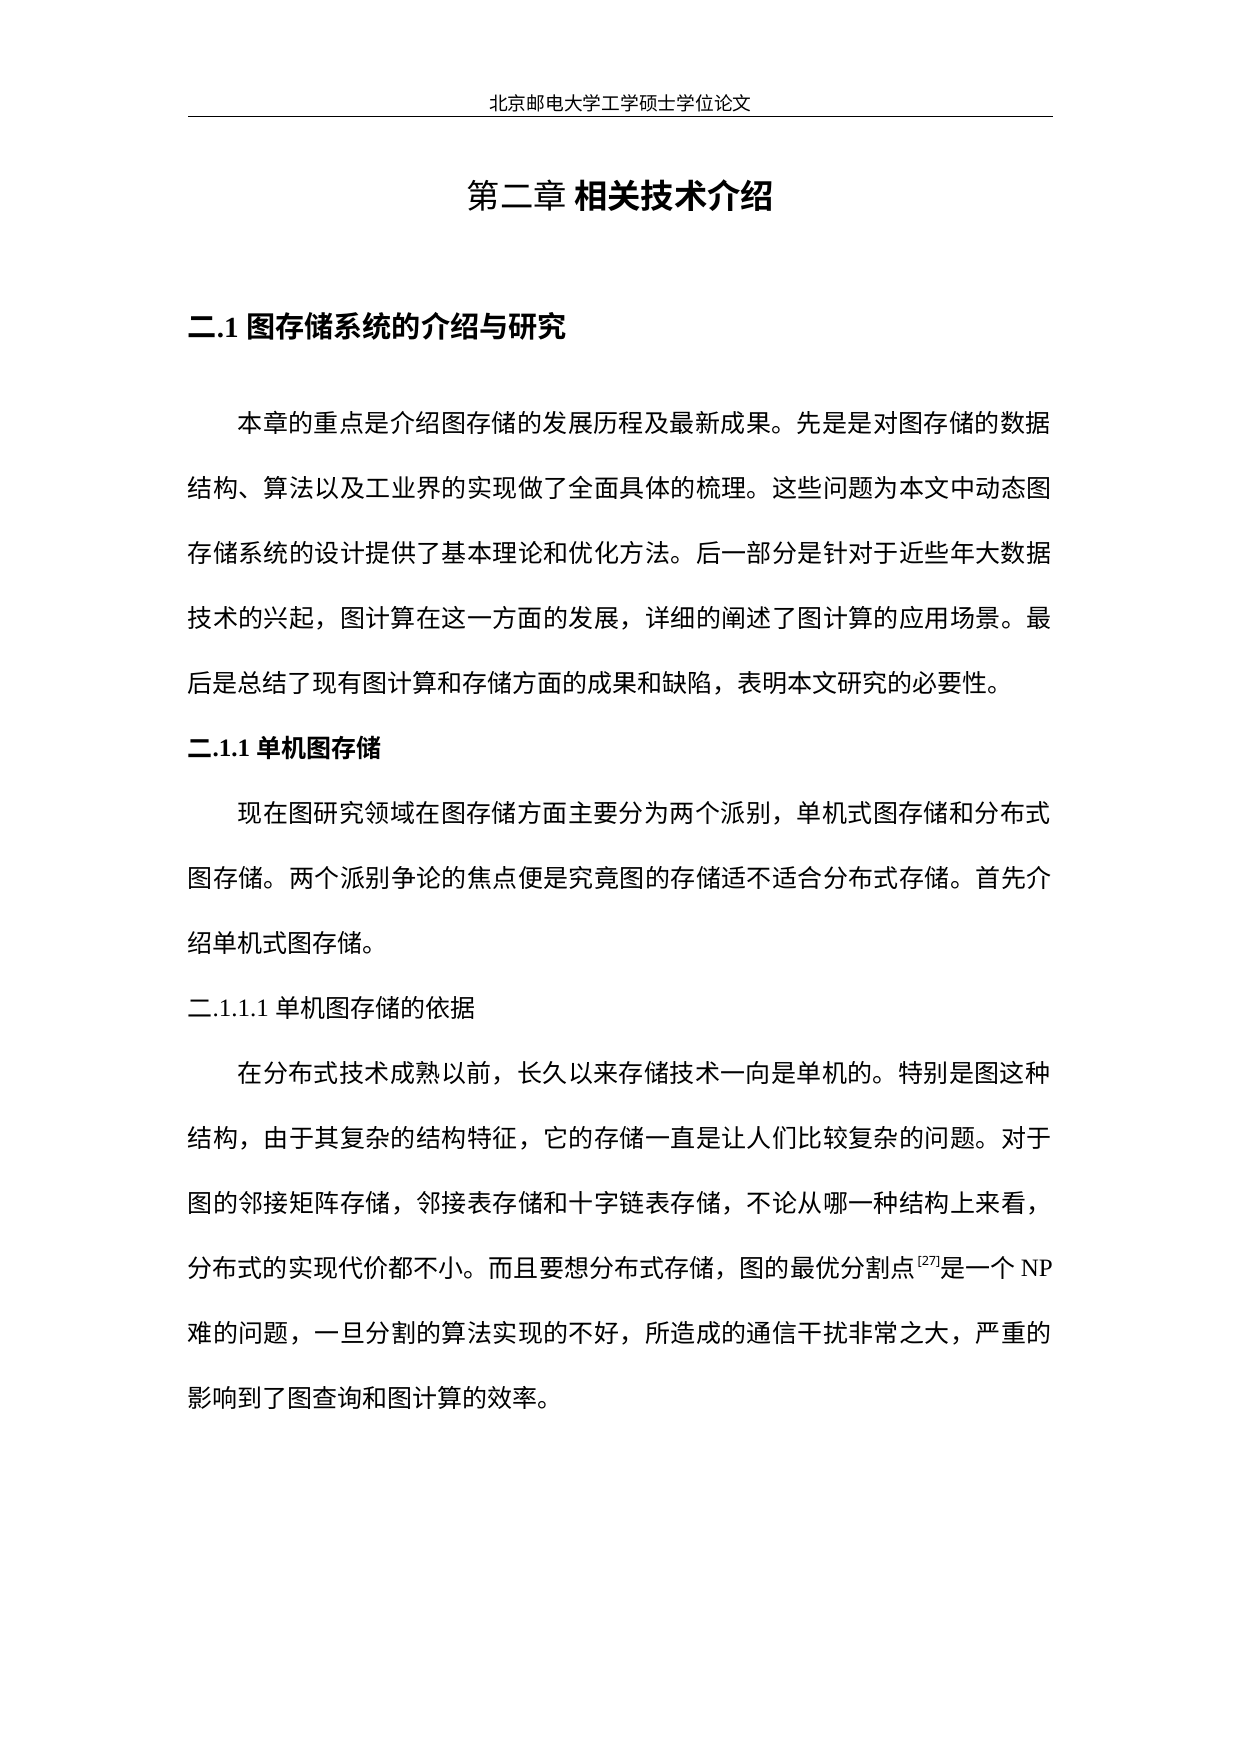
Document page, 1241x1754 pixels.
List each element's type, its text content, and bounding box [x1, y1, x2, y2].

text 现在图研究领域在图存储方面主要分为两个派别，单机式图存储和分布式图存储。两个派别争论的焦点便是究竟图的存储适不适合分布式存储。首先介绍单机式图存储。 [187, 779, 1053, 974]
text 图存储系统的介绍与研究 [187, 292, 1053, 357]
text 单机图存储 [187, 714, 1053, 779]
text 单机图存储的依据 [187, 974, 1053, 1039]
text 本章的重点是介绍图存储的发展历程及最新成果。先是是对图存储的数据结构、算法以及工业界的实现做了全面具体的梳理。这些问题为本文中动态图存储系统的设计提供了基本理论和优化方法。后一部分是针对于近些年大数据技术的兴起，图计算在这一方面的发展，详细的阐述了图计算的应用场景。最后是总结了现有图计算和存储方面的成果和缺陷，表明本文研究的必要性。 [187, 389, 1053, 714]
text 在分布式技术成熟以前，长久以来存储技术一向是单机的。特别是图这种结构，由于其复杂的结构特征，它的存储一直是让人们比较复杂的问题。对于图的邻接矩阵存储，邻接表存储和十字链表存储，不论从哪一种结构上来看，分布式的实现代价都不小。而且要想分布式存储，图的最优分割点[27]是一个NP难的问题，一旦分割的算法实现的不好，所造成的通信干扰非常之大，严重的影响到了图查询和图计算的效率。 [187, 1039, 1053, 1429]
text 相关技术介绍 [187, 162, 1053, 227]
